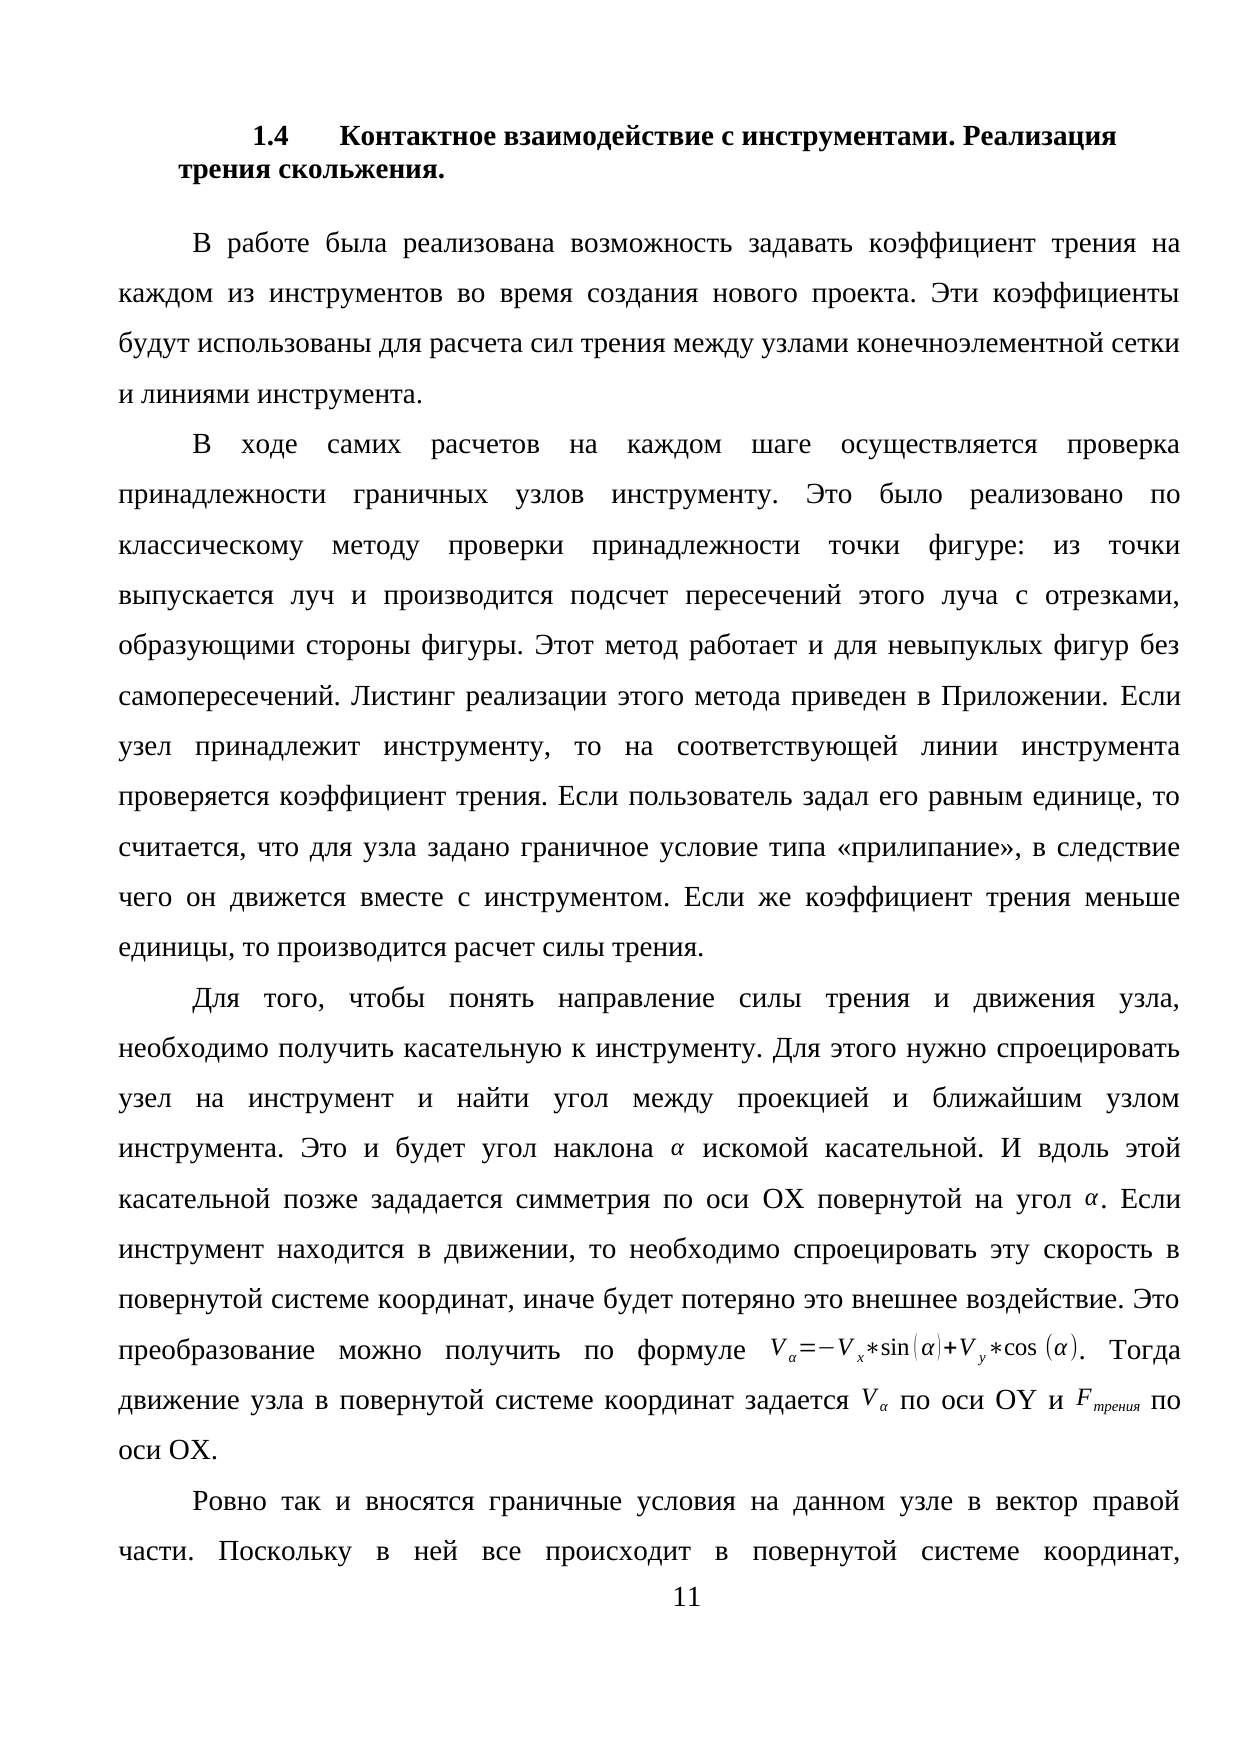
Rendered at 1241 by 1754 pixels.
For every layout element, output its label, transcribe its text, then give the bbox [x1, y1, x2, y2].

text В ходе самих расчетов на каждом шаге осуществляется проверка принадлежности граничных узлов инструменту. Это было реализовано по классическому методу проверки принадлежности точки фигуре: из точки выпускается луч и производится подсчет пересечений этого луча с отрезками, образующими стороны фигуры. Этот метод работает и для невыпуклых фигур без самопересечений. Листинг реализации этого метода приведен в Приложении. Если узел принадлежит инструменту, то на соответствующей линии инструмента проверяется коэффициент трения. Если пользователь задал его равным единице, то считается, что для узла задано граничное условие типа «прилипание», в следствие чего он движется вместе с инструментом. Если же коэффициент трения меньше единицы, то производится расчет силы трения. [118, 426, 1181, 963]
text В работе была реализована возможность задавать коэффициент трения на каждом из инструментов во время создания нового проекта. Эти коэффициенты будут использованы для расчета сил трения между узлами конечноэлементной сетки и линиями инструмента. [118, 225, 1181, 409]
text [118, 1483, 1181, 1567]
subtitle Контактное взаимодействие с инструментами. Реализация трения скольжения. [178, 118, 1181, 185]
text Для того, чтобы понять направление силы трения и движения узла, необходимо получить касательную к инструменту. Для этого нужно спроецировать узел на инструмент и найти угол между проекцией и ближайшим узлом инструмента. Это и будет угол наклона искомой касательной. И вдоль этой касательной позже зададается симметрия по оси OX повернутой на угол . Если инструмент находится в движении, то необходимо спроецировать эту скорость в повернутой системе координат, иначе будет потеряно это внешнее воздействие. Это преобразование можно получить по формуле . Тогда движение узла в повернутой системе координат задается по оси OY и по оси OX. [118, 980, 1181, 1466]
